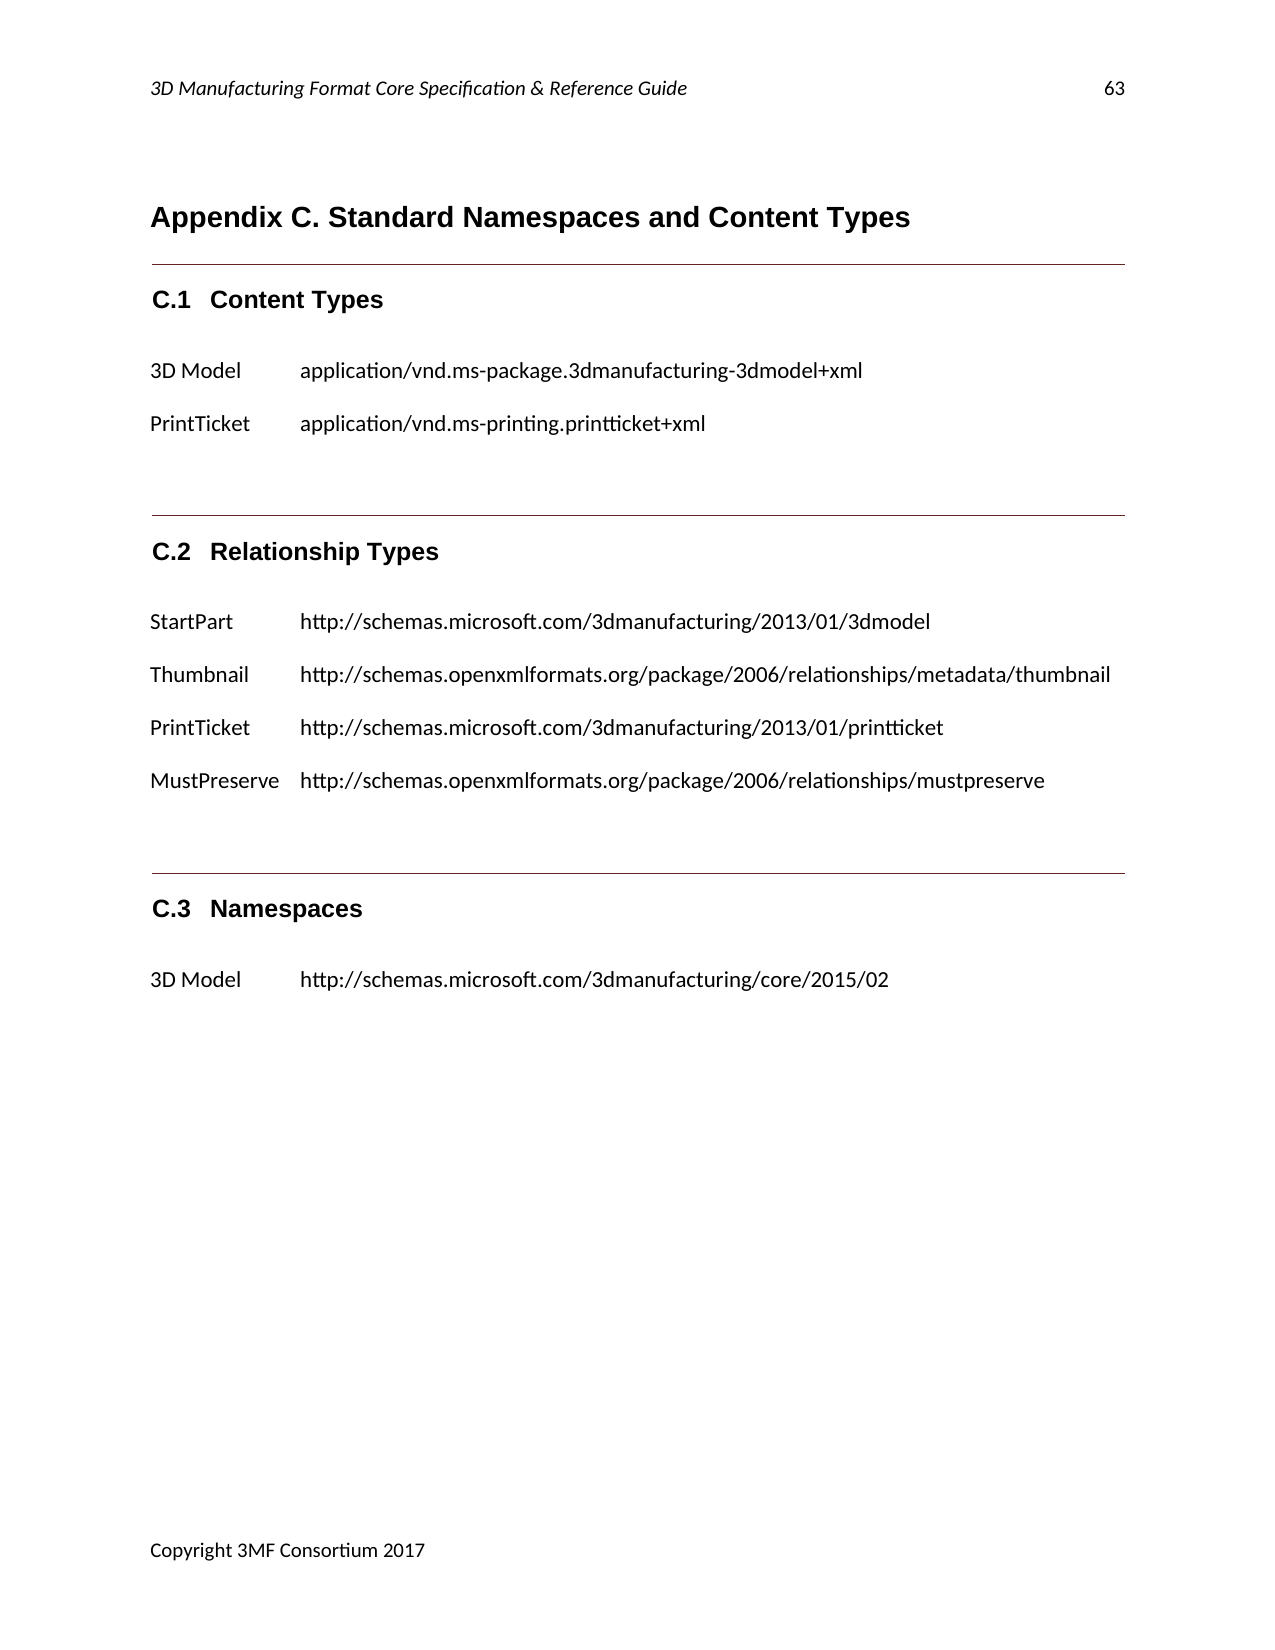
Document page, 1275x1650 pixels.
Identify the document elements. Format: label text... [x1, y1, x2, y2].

text PrintTicket application/vnd.ms-printing.printticket+xml [150, 409, 1125, 437]
text MustPreserve http://schemas.openxmlformats.org/package/2006/relationships/mustpreserve [150, 766, 1125, 794]
text Thumbnail http://schemas.openxmlformats.org/package/2006/relationships/metadata/thumbnail [150, 660, 1125, 688]
text 3D Model http://schemas.microsoft.com/3dmanufacturing/core/2015/02 [150, 965, 1125, 993]
text PrintTicket http://schemas.microsoft.com/3dmanufacturing/2013/01/printticket [150, 713, 1125, 741]
subtitle C.3 Namespaces [152, 874, 1125, 923]
subtitle C.1 Content Types [152, 265, 1125, 314]
subtitle C.2 Relationship Types [152, 516, 1125, 566]
text 3D Model application/vnd.ms-package.3dmanufacturing-3dmodel+xml [150, 356, 1125, 384]
subtitle Appendix C. Standard Namespaces and Content Types [150, 200, 1125, 233]
text StartPart http://schemas.microsoft.com/3dmanufacturing/2013/01/3dmodel [150, 607, 1125, 635]
